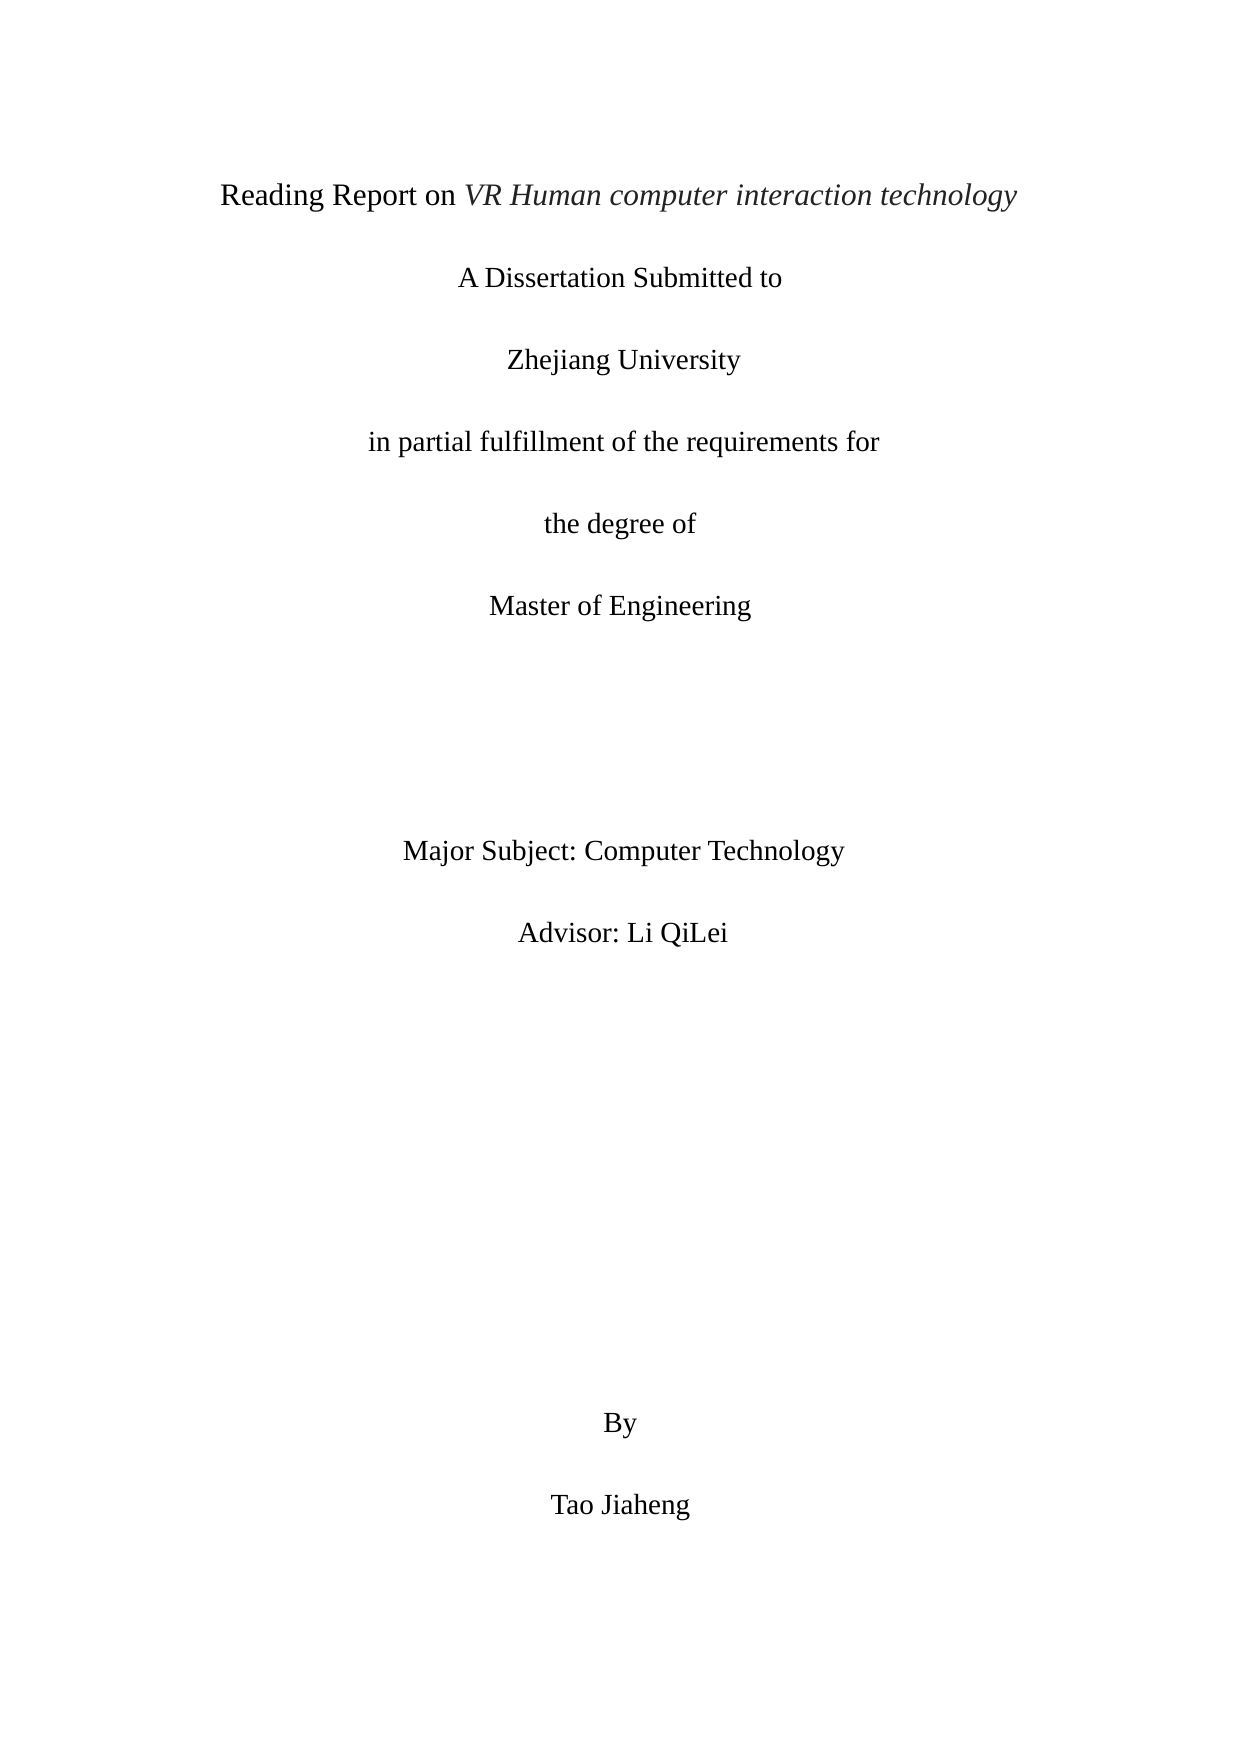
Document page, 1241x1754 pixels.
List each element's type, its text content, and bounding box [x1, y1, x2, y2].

text Major Subject: Computer Technology [148, 817, 1092, 882]
text By [148, 1390, 1092, 1455]
text A Dissertation Submitted to [148, 245, 1092, 310]
text in partial fulfillment of the requirements for [148, 408, 1092, 473]
text Tao Jiaheng [148, 1471, 1092, 1536]
text Master of Engineering [148, 572, 1092, 637]
text the degree of [148, 490, 1092, 555]
text Zhejiang University [148, 327, 1092, 392]
text Advisor: Li QiLei [148, 899, 1092, 964]
text Reading Report on VR Human computer interaction technology [148, 162, 1092, 227]
